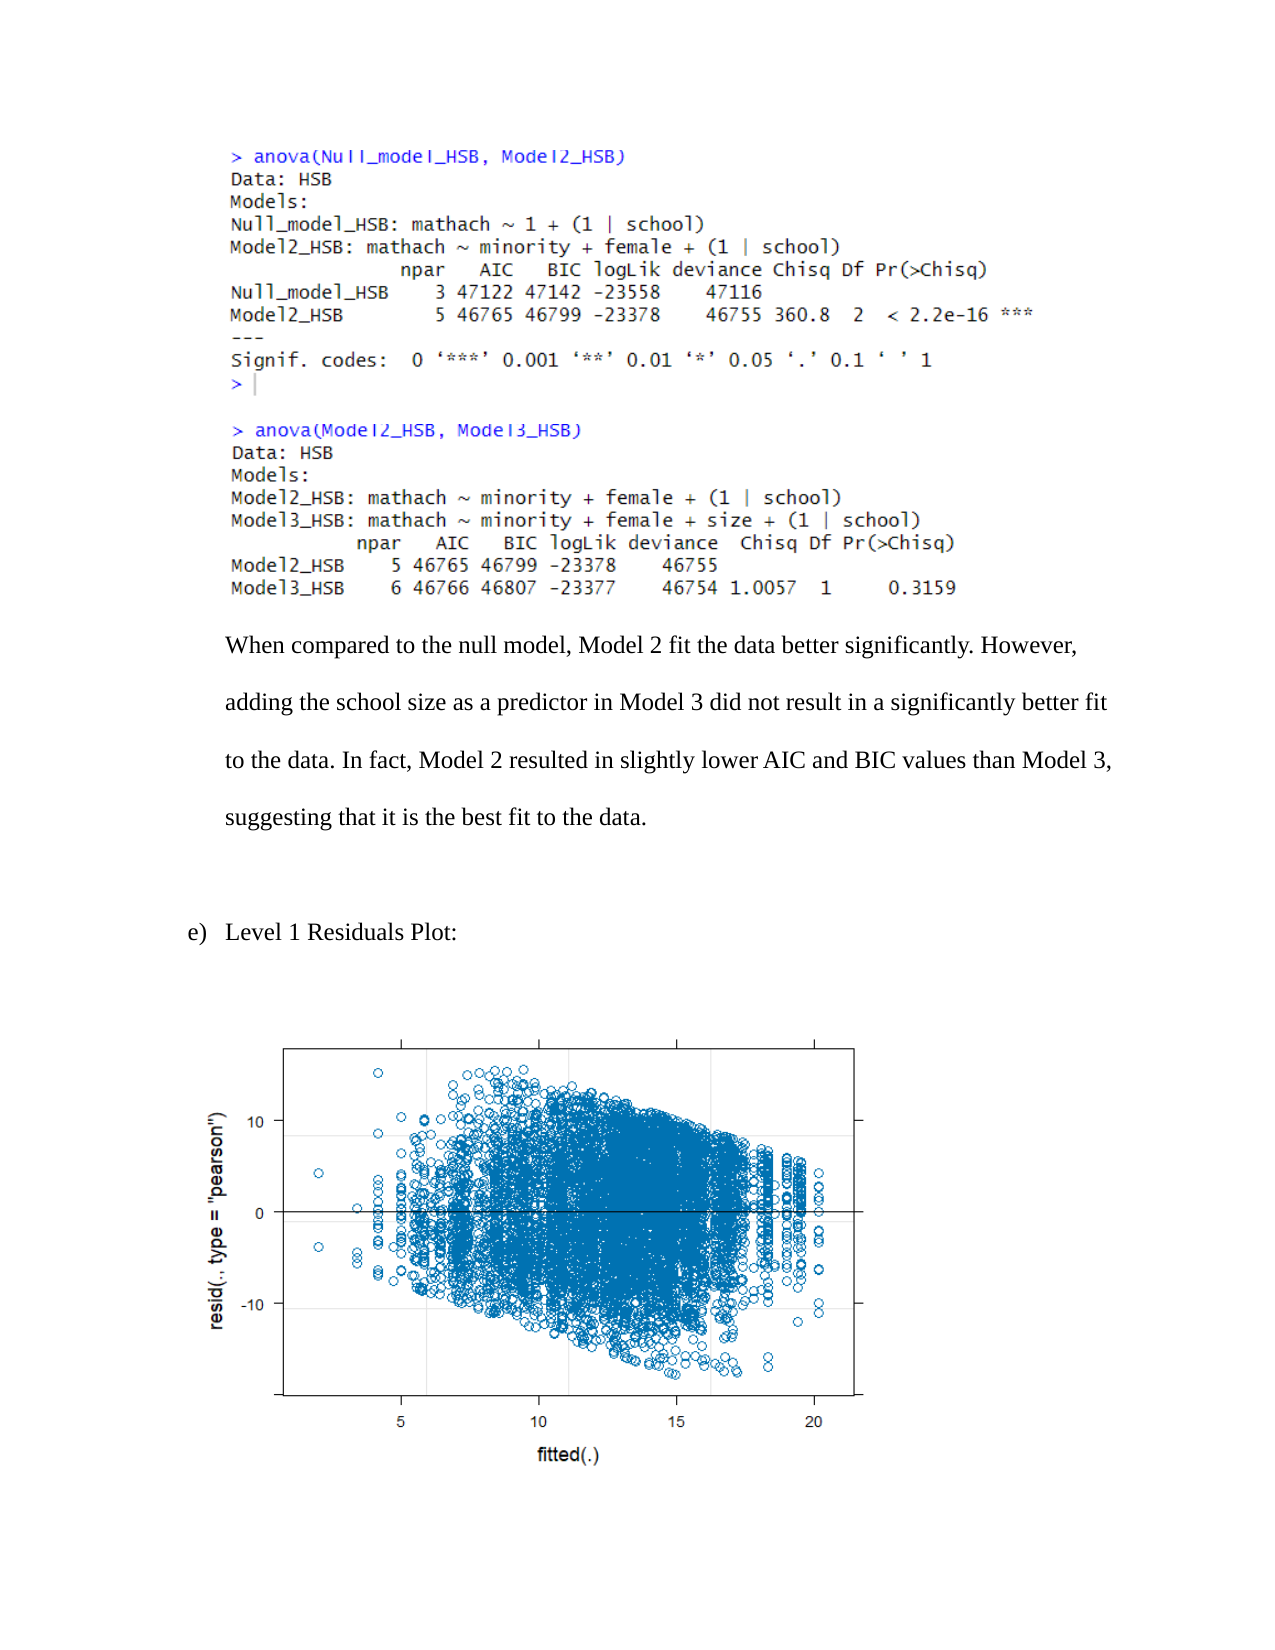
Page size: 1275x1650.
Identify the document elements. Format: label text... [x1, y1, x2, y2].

list When compared to the null model, Model 2 fit the data better significantly. However, adding the school size as a predictor in Model 3 did not result in a significantly better fit to the data. In fact, Model 2 resulted in slightly lower AIC and BIC values than Model 3, suggesting that it is the best fit to the data. [225, 630, 1125, 831]
picture [225, 150, 1050, 397]
picture [187, 991, 902, 1491]
picture [225, 424, 965, 602]
list Level 1 Residuals Plot: [187, 917, 1125, 946]
